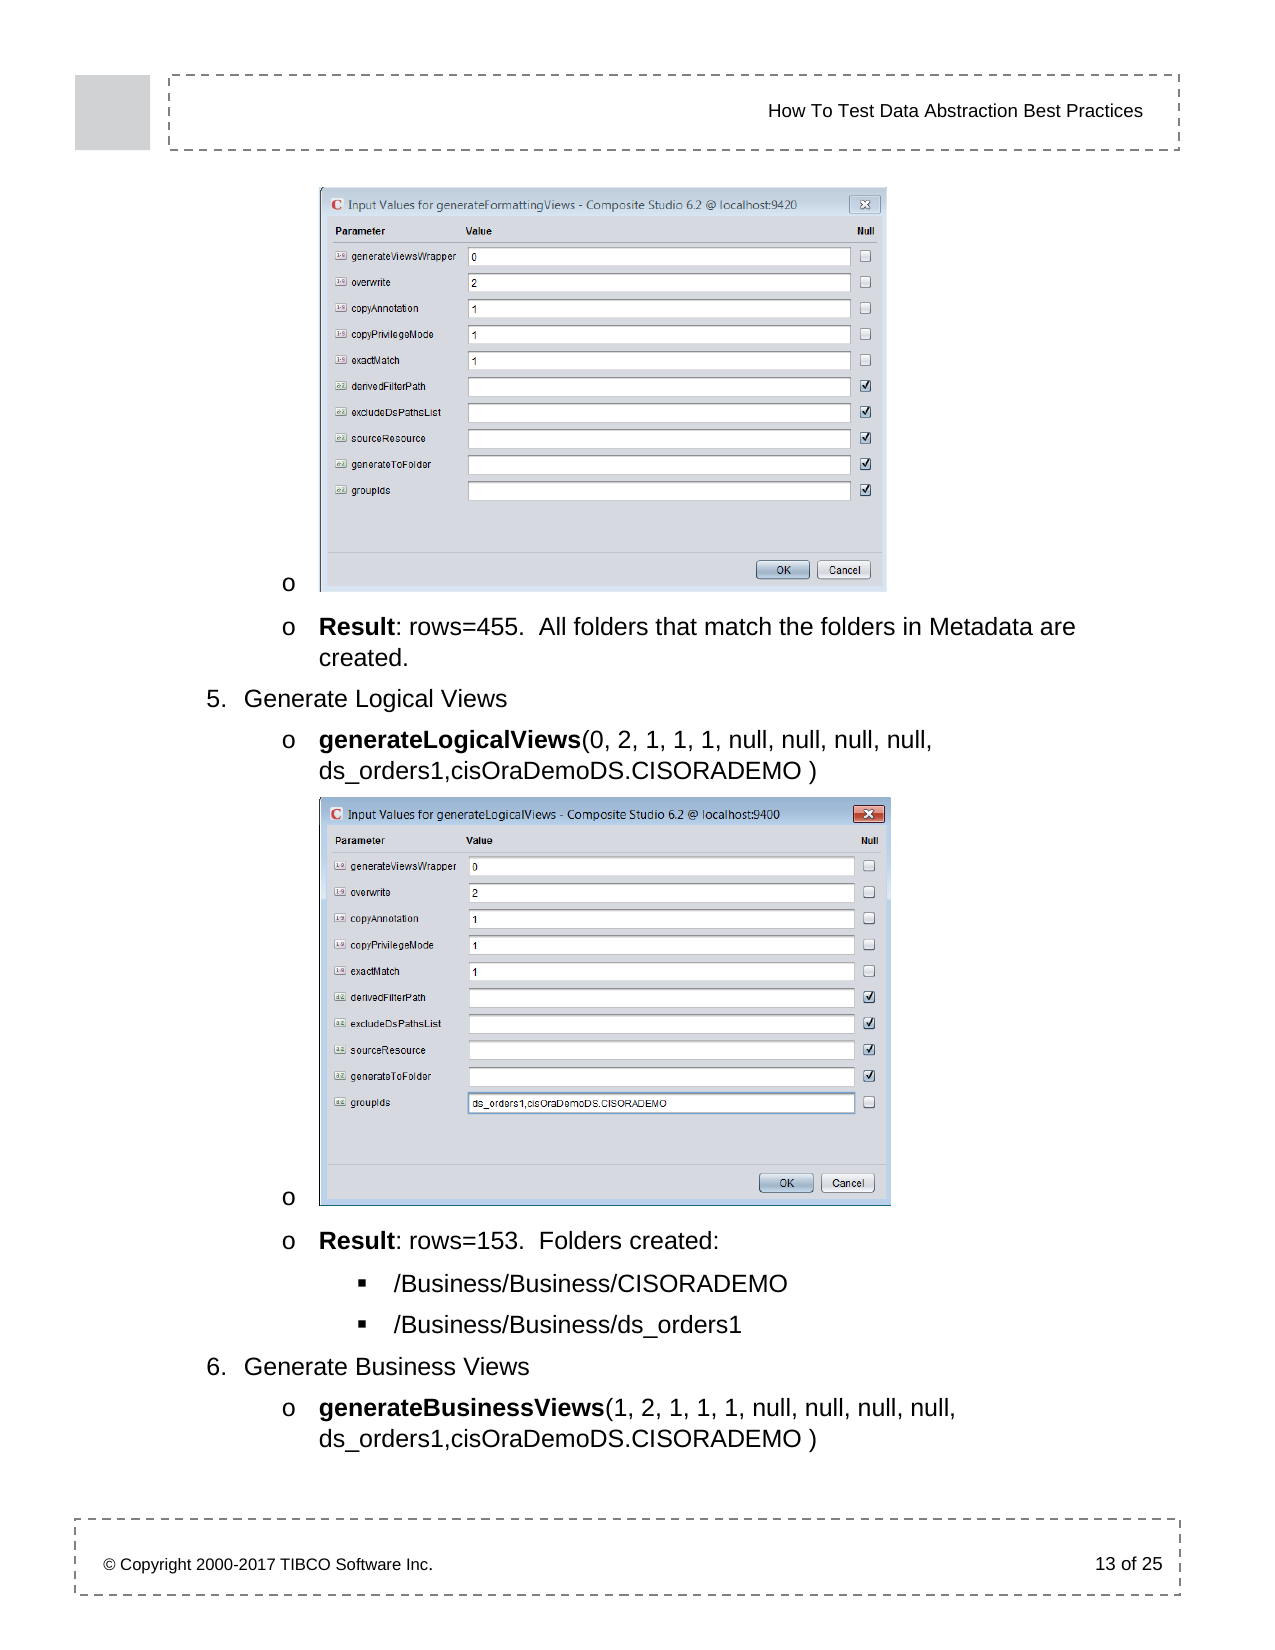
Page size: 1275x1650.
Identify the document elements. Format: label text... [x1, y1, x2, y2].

list /Business/Business/CISORADEMO [356, 1269, 1162, 1298]
list /Business/Business/ds_orders1 [356, 1310, 1162, 1339]
list Result: rows=153. Folders created: [281, 1226, 1162, 1257]
picture [318, 187, 887, 592]
picture [318, 797, 891, 1206]
list generateBusinessViews(1, 2, 1, 1, 1, null, null, null, null, ds_orders1,cisOraDemoDS.CISORADEMO ) [281, 1393, 1162, 1453]
list Generate Logical Views [206, 684, 1162, 713]
list generateLogicalViews(0, 2, 1, 1, 1, null, null, null, null, ds_orders1,cisOraDemoDS.CISORADEMO ) [281, 725, 1162, 785]
list Generate Business Views [206, 1352, 1162, 1381]
list Result: rows=455. All folders that match the folders in Metadata are created. [281, 612, 1162, 671]
